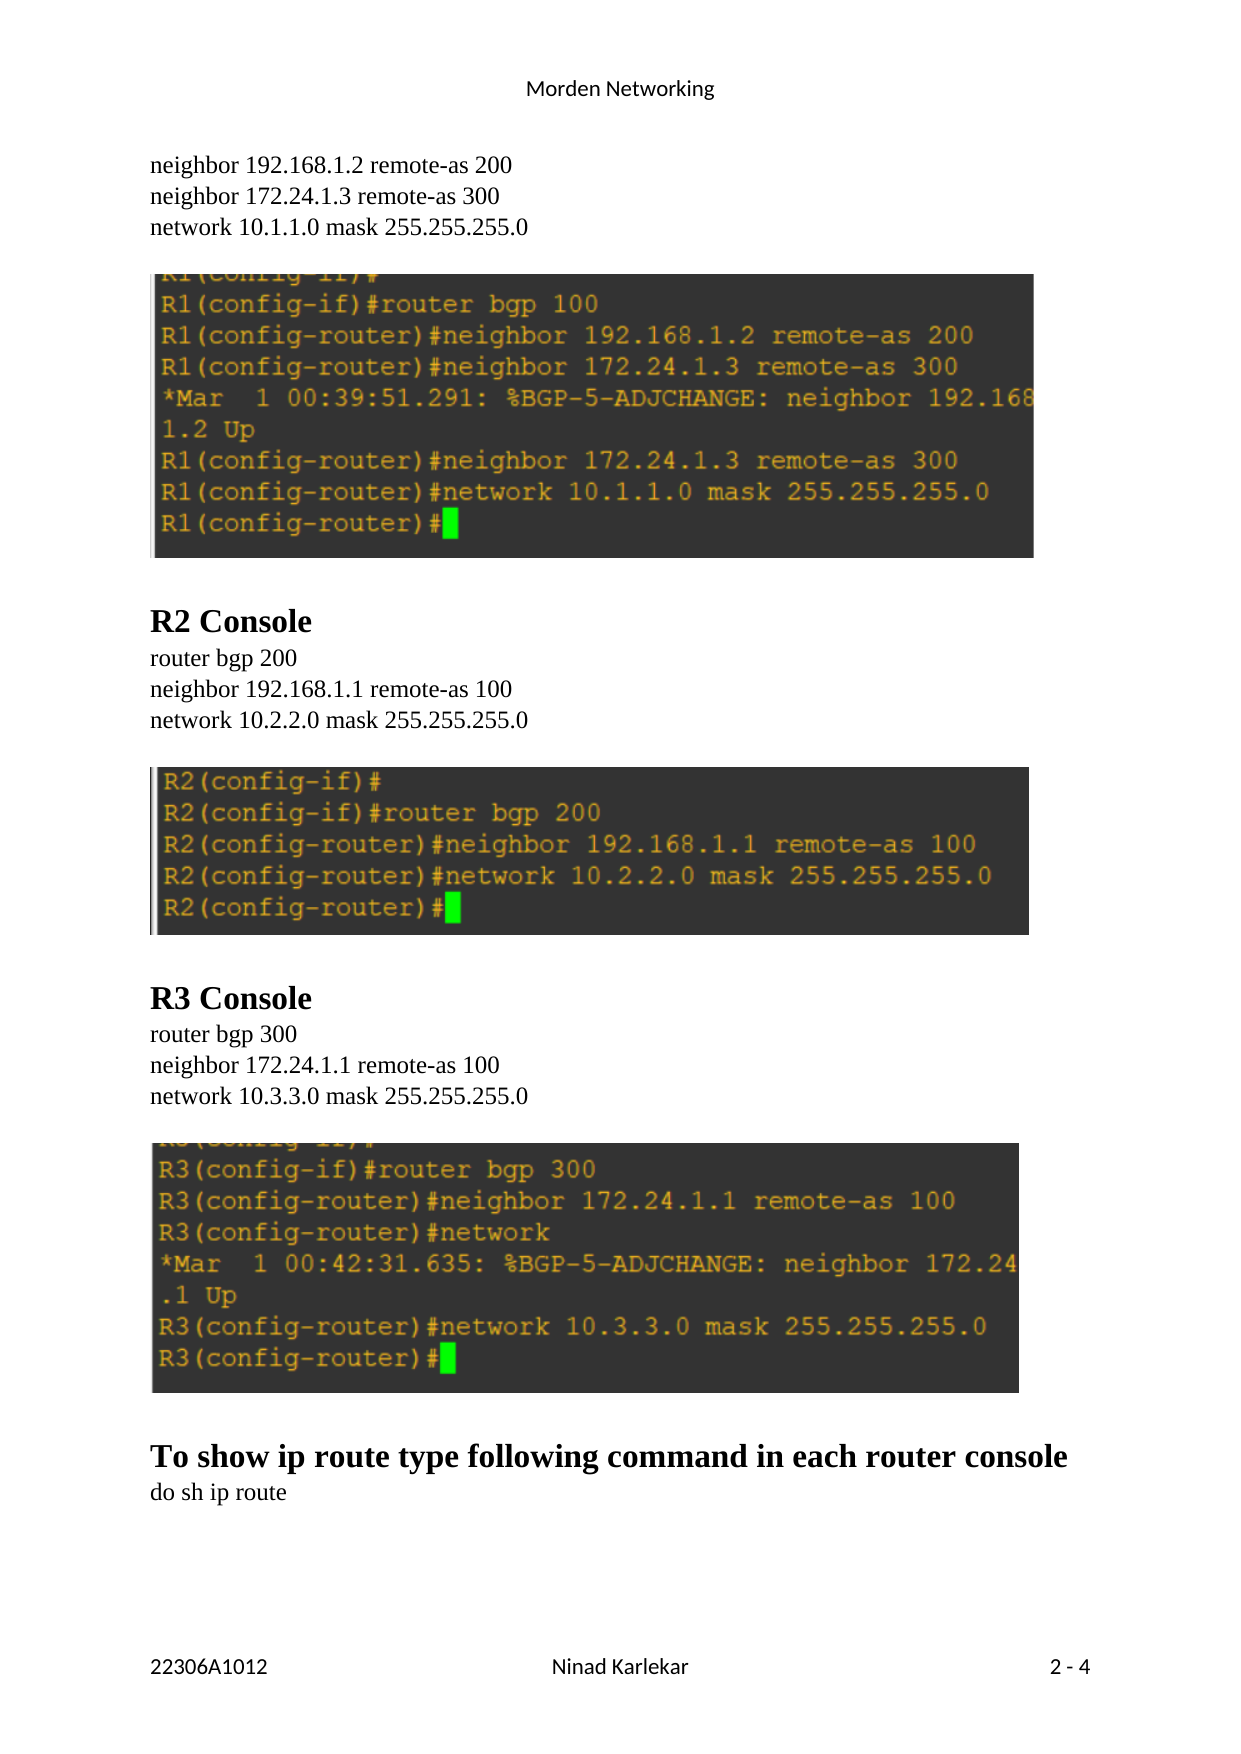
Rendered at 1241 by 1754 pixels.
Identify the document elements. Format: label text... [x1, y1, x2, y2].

text network 10.2.2.0 mask 255.255.255.0 [150, 705, 1090, 734]
picture [150, 1143, 1019, 1393]
text do sh ip route [150, 1477, 1090, 1506]
text neighbor 192.168.1.2 remote-as 200 [150, 150, 1090, 179]
picture [150, 767, 1029, 935]
text To show ip route type following command in each router console [150, 1436, 1090, 1474]
text neighbor 192.168.1.1 remote-as 100 [150, 674, 1090, 703]
text R3 Console [150, 978, 1090, 1016]
text R2 Console [150, 601, 1090, 640]
text router bgp 300 [150, 1019, 1090, 1048]
text neighbor 172.24.1.3 remote-as 300 [150, 181, 1090, 210]
text network 10.1.1.0 mask 255.255.255.0 [150, 212, 1090, 241]
text network 10.3.3.0 mask 255.255.255.0 [150, 1081, 1090, 1110]
text router bgp 200 [150, 643, 1090, 672]
picture [150, 274, 1034, 558]
text neighbor 172.24.1.1 remote-as 100 [150, 1050, 1090, 1079]
